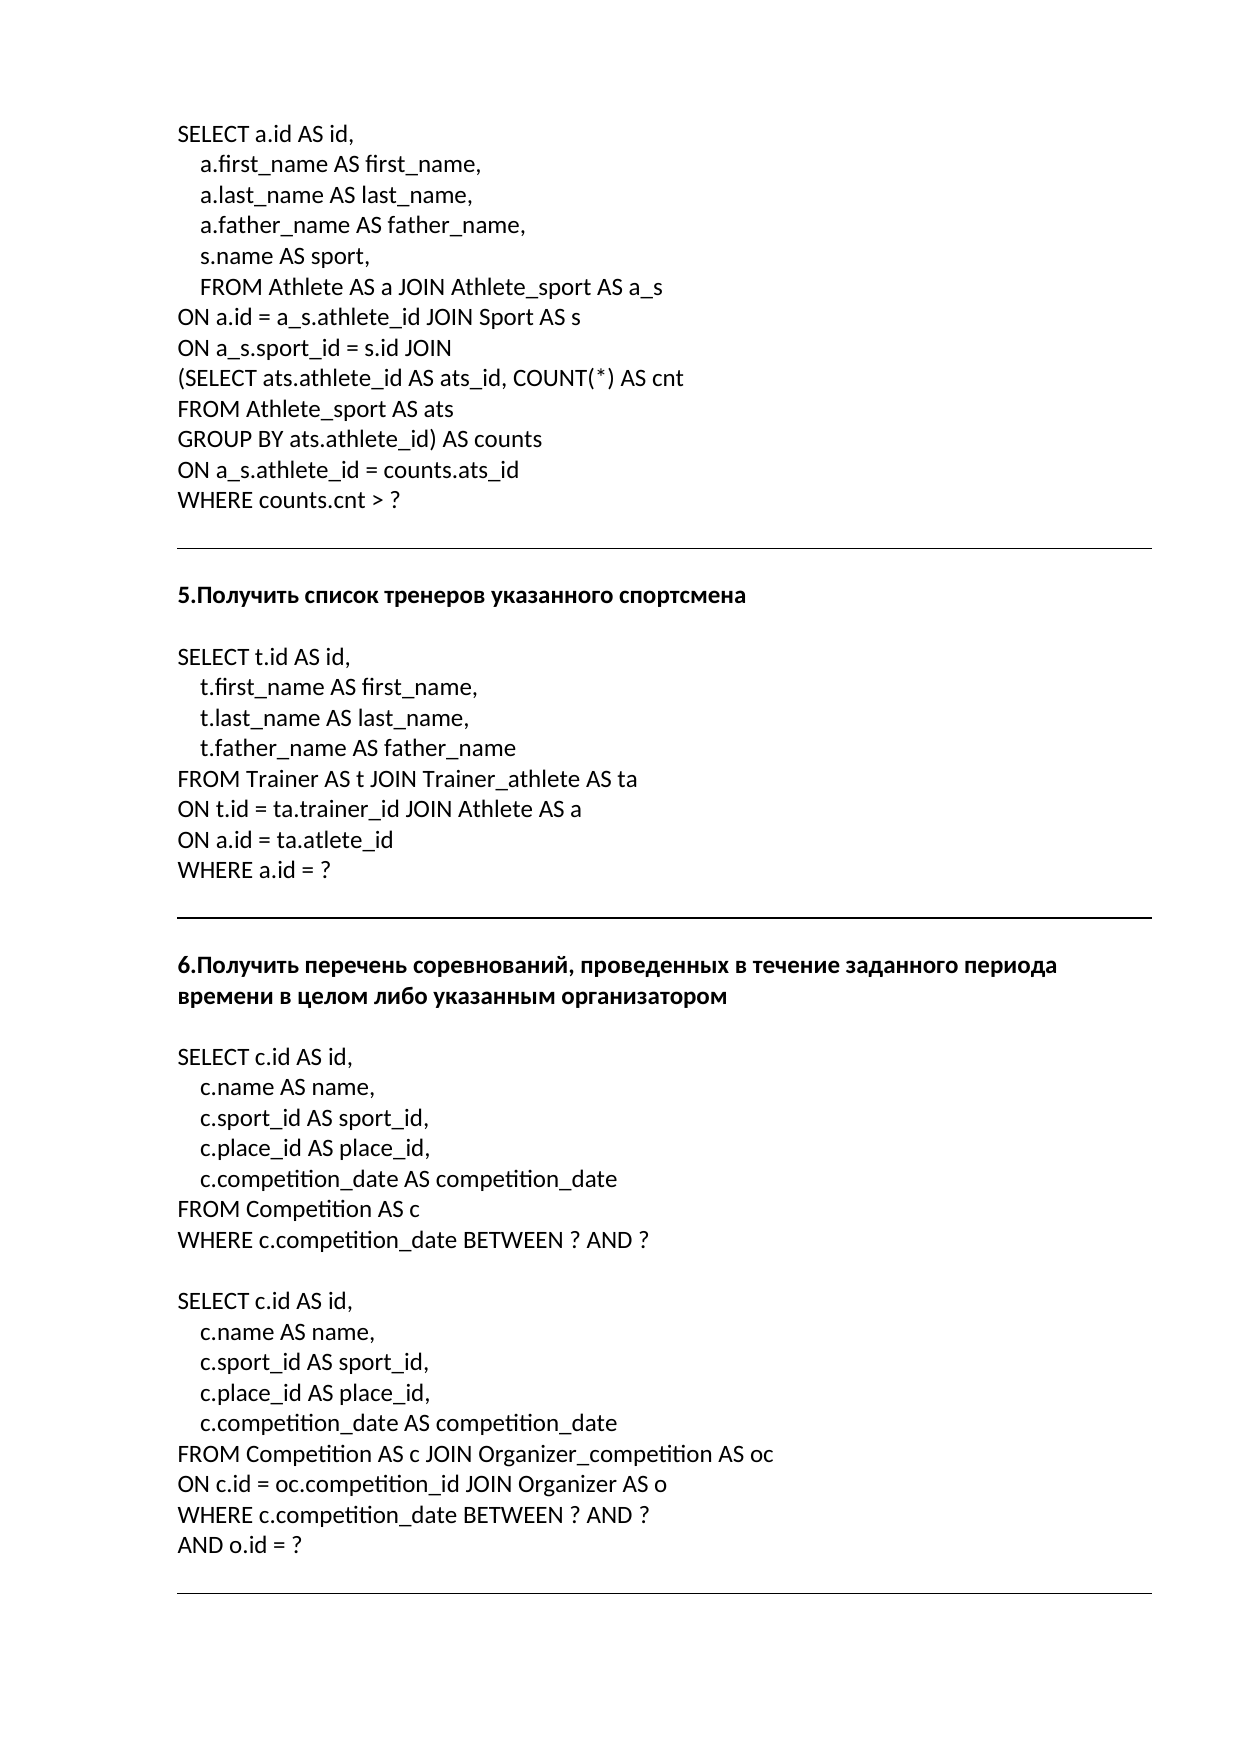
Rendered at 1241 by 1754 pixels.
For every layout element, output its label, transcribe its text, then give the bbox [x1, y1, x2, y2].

text t.first_name AS first_name, [177, 671, 1152, 702]
text AND o.id = ? [177, 1529, 1152, 1560]
text c.place_id AS place_id, [177, 1133, 1152, 1163]
text FROM Competition AS c [177, 1194, 1152, 1224]
text ON a.id = a_s.athlete_id JOIN Sport AS s [177, 301, 1152, 332]
text ON t.id = ta.trainer_id JOIN Athlete AS a [177, 793, 1152, 824]
text GROUP BY ats.athlete_id) AS counts [177, 423, 1152, 454]
text c.name AS name, [177, 1072, 1152, 1102]
text WHERE c.competition_date BETWEEN ? AND ? [177, 1499, 1152, 1529]
text c.competition_date AS competition_date [177, 1407, 1152, 1438]
text (SELECT ats.athlete_id AS ats_id, COUNT(*) AS cnt [177, 362, 1152, 393]
text FROM Athlete_sport AS ats [177, 393, 1152, 423]
text WHERE counts.cnt > ? [177, 484, 1152, 515]
text a.father_name AS father_name, [177, 210, 1152, 240]
text FROM Athlete AS a JOIN Athlete_sport AS a_s [177, 271, 1152, 301]
text s.name AS sport, [177, 240, 1152, 271]
text FROM Trainer AS t JOIN Trainer_athlete AS ta [177, 763, 1152, 793]
text ON a_s.sport_id = s.id JOIN [177, 332, 1152, 362]
text c.place_id AS place_id, [177, 1377, 1152, 1407]
text c.name AS name, [177, 1316, 1152, 1346]
text WHERE c.competition_date BETWEEN ? AND ? [177, 1224, 1152, 1255]
text a.first_name AS first_name, [177, 149, 1152, 179]
text t.last_name AS last_name, [177, 702, 1152, 732]
text 6.Получить перечень соревнований, проведенных в течение заданного периода времени в целом либо указанным организатором [177, 949, 1152, 1011]
text SELECT c.id AS id, [177, 1285, 1152, 1316]
text WHERE a.id = ? [177, 854, 1152, 885]
text t.father_name AS father_name [177, 732, 1152, 763]
text c.sport_id AS sport_id, [177, 1102, 1152, 1133]
text a.last_name AS last_name, [177, 179, 1152, 210]
text ON a_s.athlete_id = counts.ats_id [177, 454, 1152, 484]
text c.competition_date AS competition_date [177, 1163, 1152, 1194]
text c.sport_id AS sport_id, [177, 1346, 1152, 1377]
text 5.Получить список тренеров указанного спортсмена [177, 579, 1152, 610]
text SELECT t.id AS id, [177, 641, 1152, 671]
text ON c.id = oc.competition_id JOIN Organizer AS o [177, 1468, 1152, 1499]
text FROM Competition AS c JOIN Organizer_competition AS oc [177, 1438, 1152, 1468]
text ON a.id = ta.atlete_id [177, 824, 1152, 854]
text SELECT a.id AS id, [177, 118, 1152, 149]
text SELECT c.id AS id, [177, 1041, 1152, 1072]
